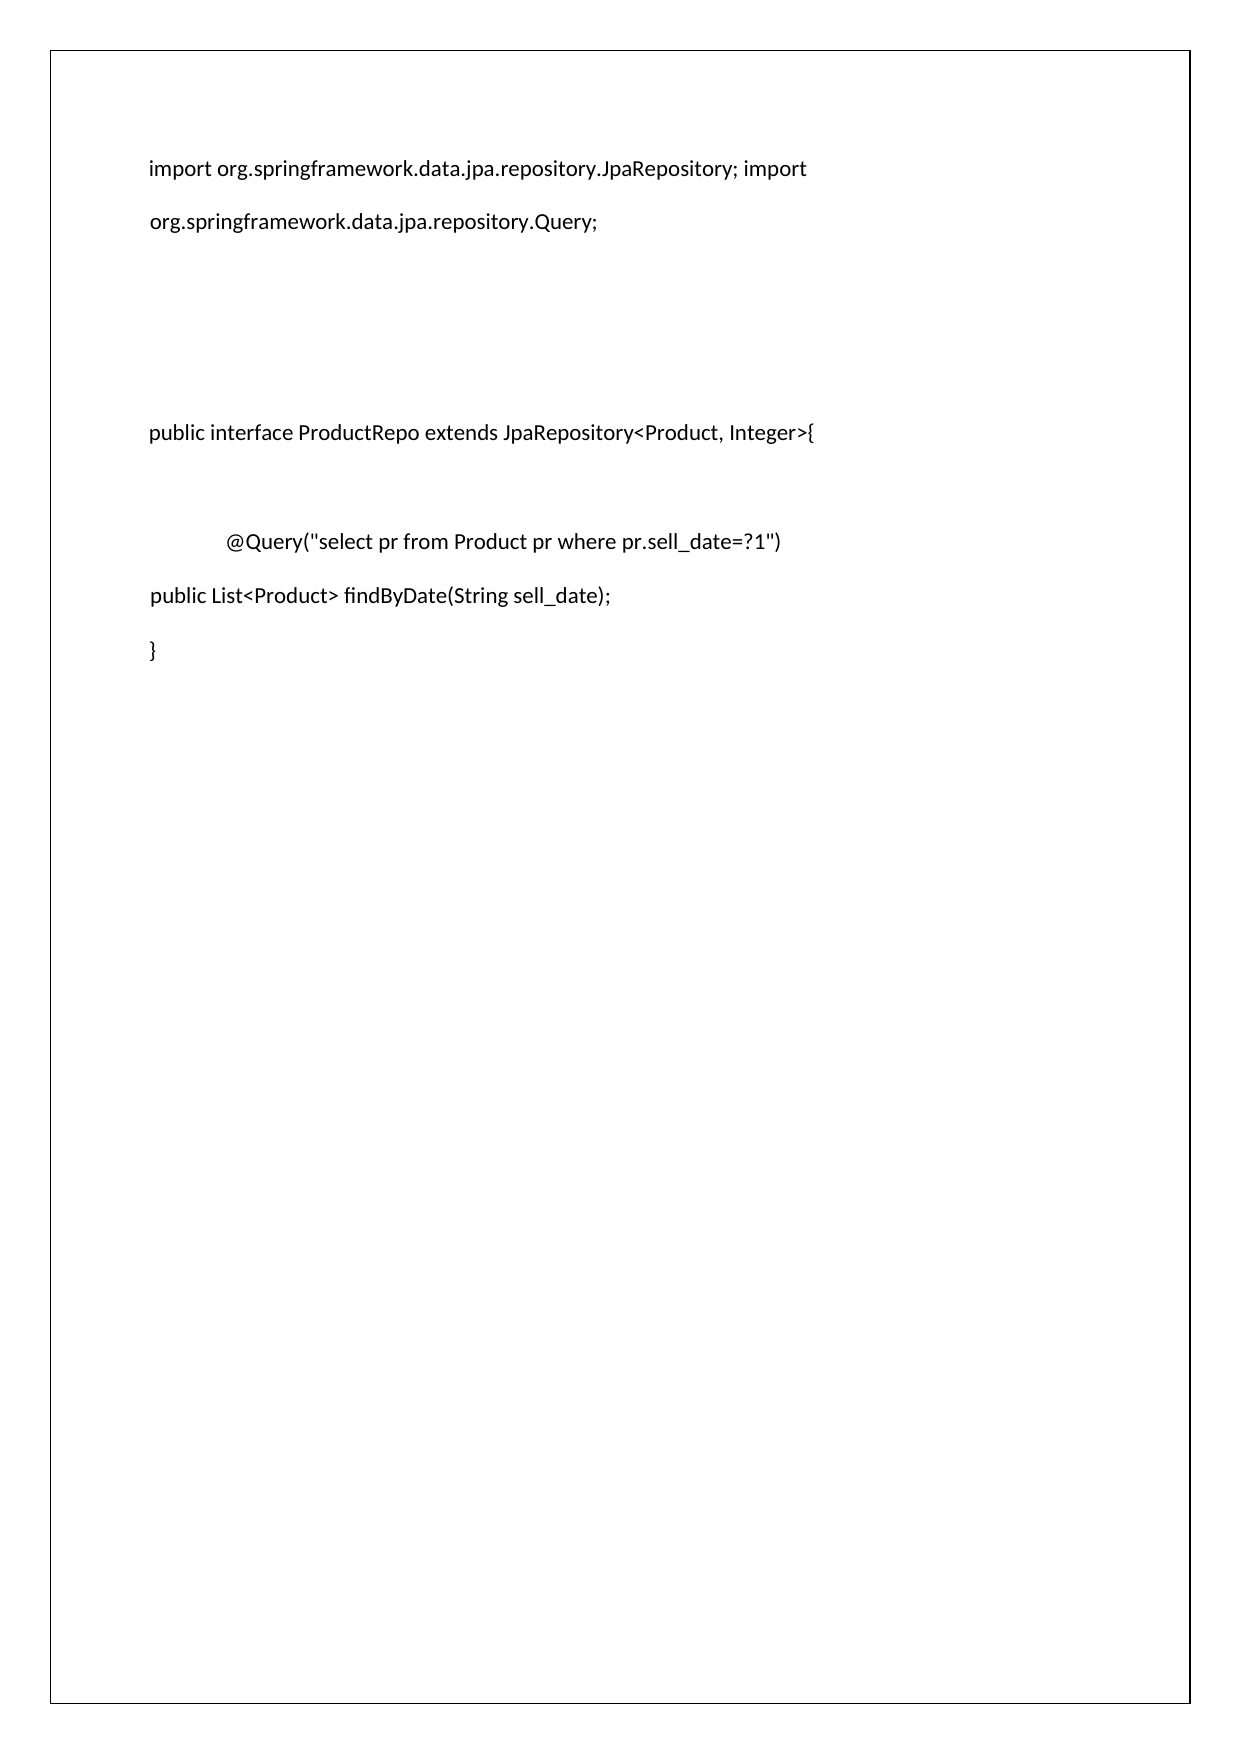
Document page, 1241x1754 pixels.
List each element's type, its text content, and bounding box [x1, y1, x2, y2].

text public interface ProductRepo extends JpaRepository<Product, Integer>{ [148, 418, 1057, 447]
text import org.springframework.data.jpa.repository.JpaRepository; import org.springframework.data.jpa.repository.Query; [148, 154, 809, 235]
text @Query("select pr from Product pr where pr.sell_date=?1") public List<Product> findByDate(String sell_date); [148, 527, 844, 610]
text } [148, 636, 1057, 664]
